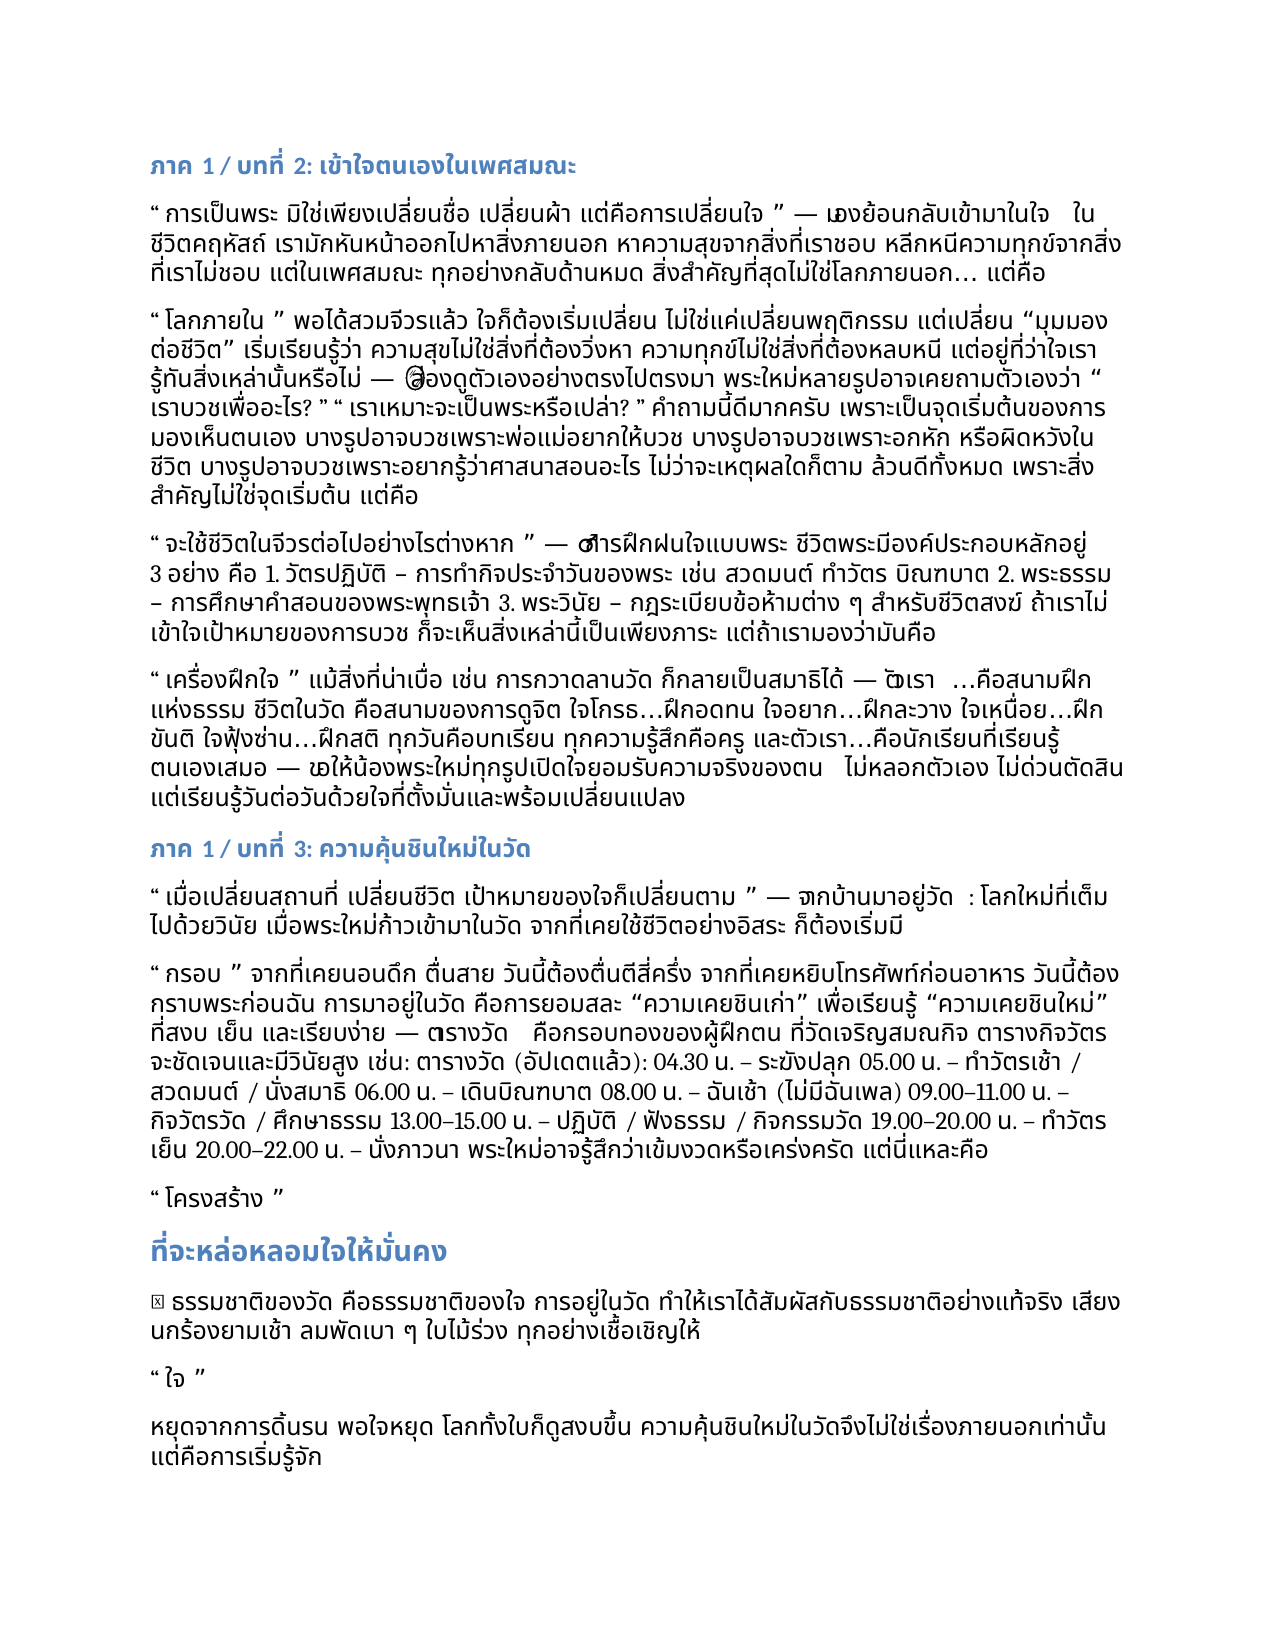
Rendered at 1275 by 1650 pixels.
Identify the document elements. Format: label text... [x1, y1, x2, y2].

text “ โลกภายใน ” พอได้สวมจีวรแล้ว ใจก็ต้องเริ่มเปลี่ยน ไม่ใช่แค่เปลี่ยนพฤติกรรม แต่เปลี่ยน “มุมมองต่อชีวิต” เริ่มเรียนรู้ว่า ความสุขไม่ใช่สิ่งที่ต้องวิ่งหา ความทุกข์ไม่ใช่สิ่งที่ต้องหลบหนี แต่อยู่ที่ว่าใจเรารู้ทันสิ่งเหล่านั้นหรือไม่ — 🪞 ส่องดูตัวเองอย่างตรงไปตรงมา พระใหม่หลายรูปอาจเคยถามตัวเองว่า “ เราบวชเพื่ออะไร? ” “ เราเหมาะจะเป็นพระหรือเปล่า? ” คำถามนี้ดีมากครับ เพราะเป็นจุดเริ่มต้นของการมองเห็นตนเอง บางรูปอาจบวชเพราะพ่อแม่อยากให้บวช บางรูปอาจบวชเพราะอกหัก หรือผิดหวังในชีวิต บางรูปอาจบวชเพราะอยากรู้ว่าศาสนาสอนอะไร ไม่ว่าจะเหตุผลใดก็ตาม ล้วนดีทั้งหมด เพราะสิ่งสำคัญไม่ใช่จุดเริ่มต้น แต่คือ [150, 306, 1125, 511]
text “ กรอบ ” จากที่เคยนอนดึก ตื่นสาย วันนี้ต้องตื่นตีสี่ครึ่ง จากที่เคยหยิบโทรศัพท์ก่อนอาหาร วันนี้ต้องกราบพระก่อนฉัน การมาอยู่ในวัด คือการยอมสละ “ความเคยชินเก่า” เพื่อเรียนรู้ “ความเคยชินใหม่” ที่สงบ เย็น และเรียบง่าย — ⏰ ตารางวัด คือกรอบทองของผู้ฝึกตน ที่วัดเจริญสมณกิจ ตารางกิจวัตรจะชัดเจนและมีวินัยสูง เช่น: ตารางวัด (อัปเดตแล้ว): 04.30 น. – ระฆังปลุก 05.00 น. – ทำวัตรเช้า / สวดมนต์ / นั่งสมาธิ 06.00 น. – เดินบิณฑบาต 08.00 น. – ฉันเช้า (ไม่มีฉันเพล) 09.00–11.00 น. – กิจวัตรวัด / ศึกษาธรรม 13.00–15.00 น. – ปฏิบัติ / ฟังธรรม / กิจกรรมวัด 19.00–20.00 น. – ทำวัตรเย็น 20.00–22.00 น. – นั่งภาวนา พระใหม่อาจรู้สึกว่าเข้มงวดหรือเคร่งครัด แต่นี่แหละคือ [150, 959, 1125, 1165]
subtitle ภาค 1 / บทที่ 2: เข้าใจตนเองในเพศสมณะ [150, 150, 1125, 181]
text “ เครื่องฝึกใจ ” แม้สิ่งที่น่าเบื่อ เช่น การกวาดลานวัด ก็กลายเป็นสมาธิได้ — 🧠 ตัวเรา…คือสนามฝึกแห่งธรรม ชีวิตในวัด คือสนามของการดูจิต ใจโกรธ…ฝึกอดทน ใจอยาก…ฝึกละวาง ใจเหนื่อย…ฝึกขันติ ใจฟุ้งซ่าน…ฝึกสติ ทุกวันคือบทเรียน ทุกความรู้สึกคือครู และตัวเรา…คือนักเรียนที่เรียนรู้ตนเองเสมอ — 🙏 ขอให้น้องพระใหม่ทุกรูปเปิดใจยอมรับความจริงของตน ไม่หลอกตัวเอง ไม่ด่วนตัดสิน แต่เรียนรู้วันต่อวันด้วยใจที่ตั้งมั่นและพร้อมเปลี่ยนแปลง [150, 666, 1125, 812]
text “ เมื่อเปลี่ยนสถานที่ เปลี่ยนชีวิต เป้าหมายของใจก็เปลี่ยนตาม ” — 🏡 จากบ้านมาอยู่วัด: โลกใหม่ที่เต็มไปด้วยวินัย เมื่อพระใหม่ก้าวเข้ามาในวัด จากที่เคยใช้ชีวิตอย่างอิสระ ก็ต้องเริ่มมี [150, 882, 1125, 941]
text หยุดจากการดิ้นรน พอใจหยุด โลกทั้งใบก็ดูสงบขึ้น ความคุ้นชินใหม่ในวัดจึงไม่ใช่เรื่องภายนอกเท่านั้น แต่คือการเริ่มรู้จัก [150, 1412, 1125, 1471]
subtitle ภาค 1 / บทที่ 3: ความคุ้นชินใหม่ในวัด [150, 833, 1125, 863]
text “ โครงสร้าง ” [150, 1184, 1125, 1213]
text “ การเป็นพระ มิใช่เพียงเปลี่ยนชื่อ เปลี่ยนผ้า แต่คือการเปลี่ยนใจ ” — 🌿 มองย้อนกลับเข้ามาในใจ ในชีวิตคฤหัสถ์ เรามักหันหน้าออกไปหาสิ่งภายนอก หาความสุขจากสิ่งที่เราชอบ หลีกหนีความทุกข์จากสิ่งที่เราไม่ชอบ แต่ในเพศสมณะ ทุกอย่างกลับด้านหมด สิ่งสำคัญที่สุดไม่ใช่โลกภายนอก… แต่คือ [150, 199, 1125, 287]
text “ จะใช้ชีวิตในจีวรต่อไปอย่างไรต่างหาก ” — 🧘‍♂️ การฝึกฝนใจแบบพระ ชีวิตพระมีองค์ประกอบหลักอยู่ 3 อย่าง คือ 1. วัตรปฏิบัติ – การทำกิจประจำวันของพระ เช่น สวดมนต์ ทำวัตร บิณฑบาต 2. พระธรรม – การศึกษาคำสอนของพระพุทธเจ้า 3. พระวินัย – กฎระเบียบข้อห้ามต่าง ๆ สำหรับชีวิตสงฆ์ ถ้าเราไม่เข้าใจเป้าหมายของการบวช ก็จะเห็นสิ่งเหล่านี้เป็นเพียงภาระ แต่ถ้าเรามองว่ามันคือ [150, 529, 1125, 647]
subtitle ที่จะหล่อหลอมใจให้มั่นคง [150, 1234, 1125, 1268]
text “ ใจ ” [150, 1364, 1125, 1394]
text 📿 ธรรมชาติของวัด คือธรรมชาติของใจ การอยู่ในวัด ทำให้เราได้สัมผัสกับธรรมชาติอย่างแท้จริง เสียงนกร้องยามเช้า ลมพัดเบา ๆ ใบไม้ร่วง ทุกอย่างเชื้อเชิญให้ [150, 1287, 1125, 1346]
